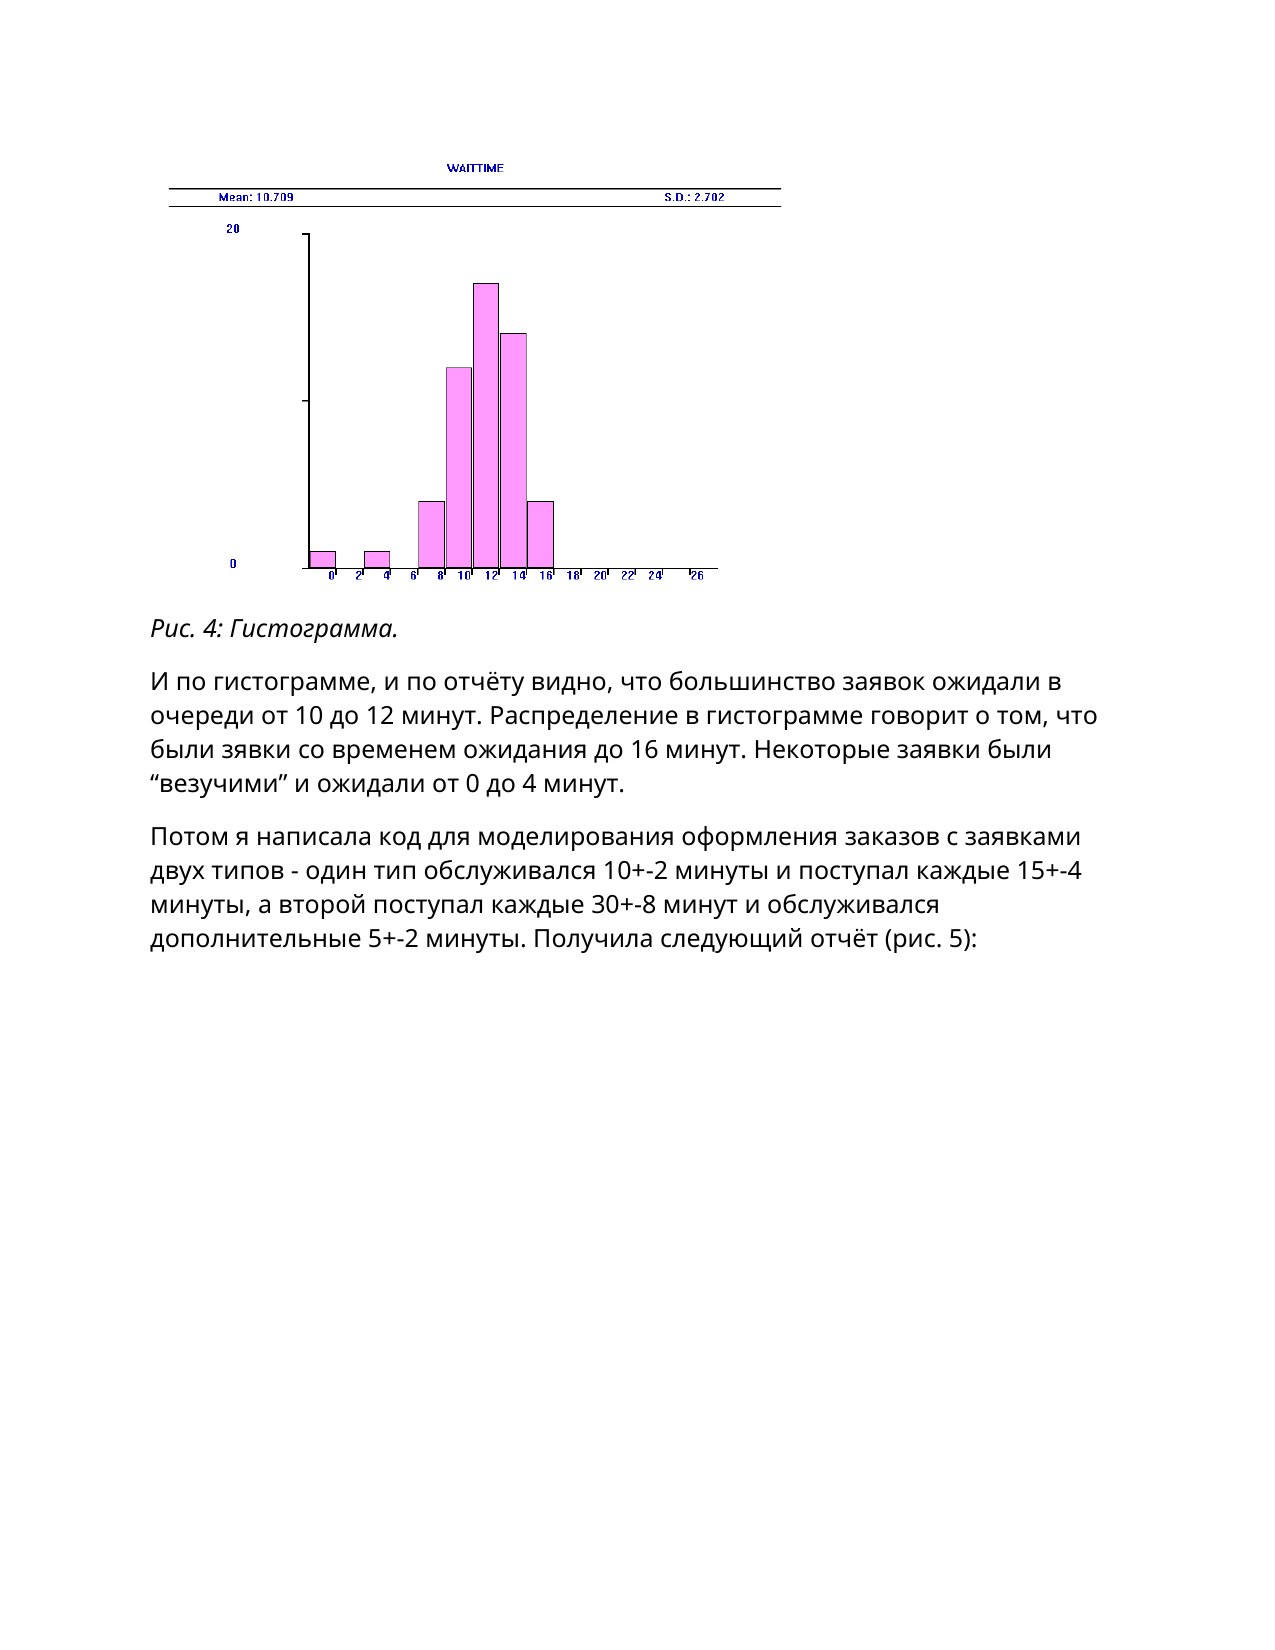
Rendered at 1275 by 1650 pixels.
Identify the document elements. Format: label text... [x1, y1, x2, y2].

text Рис. 4: Гистограмма. [150, 611, 1125, 645]
picture [168, 150, 782, 591]
text И по гистограмме, и по отчёту видно, что большинство заявок ожидали в очереди от 10 до 12 минут. Распределение в гистограмме говорит о том, что были зявки со временем ожидания до 16 минут. Некоторые заявки были “везучими” и ожидали от 0 до 4 минут. [150, 664, 1125, 800]
text Потом я написала код для моделирования оформления заказов с заявками двух типов - один тип обслуживался 10+-2 минуты и поступал каждые 15+-4 минуты, а второй поступал каждые 30+-8 минут и обслуживался дополнительные 5+-2 минуты. Получила следующий отчёт (рис. 5): [150, 819, 1125, 955]
